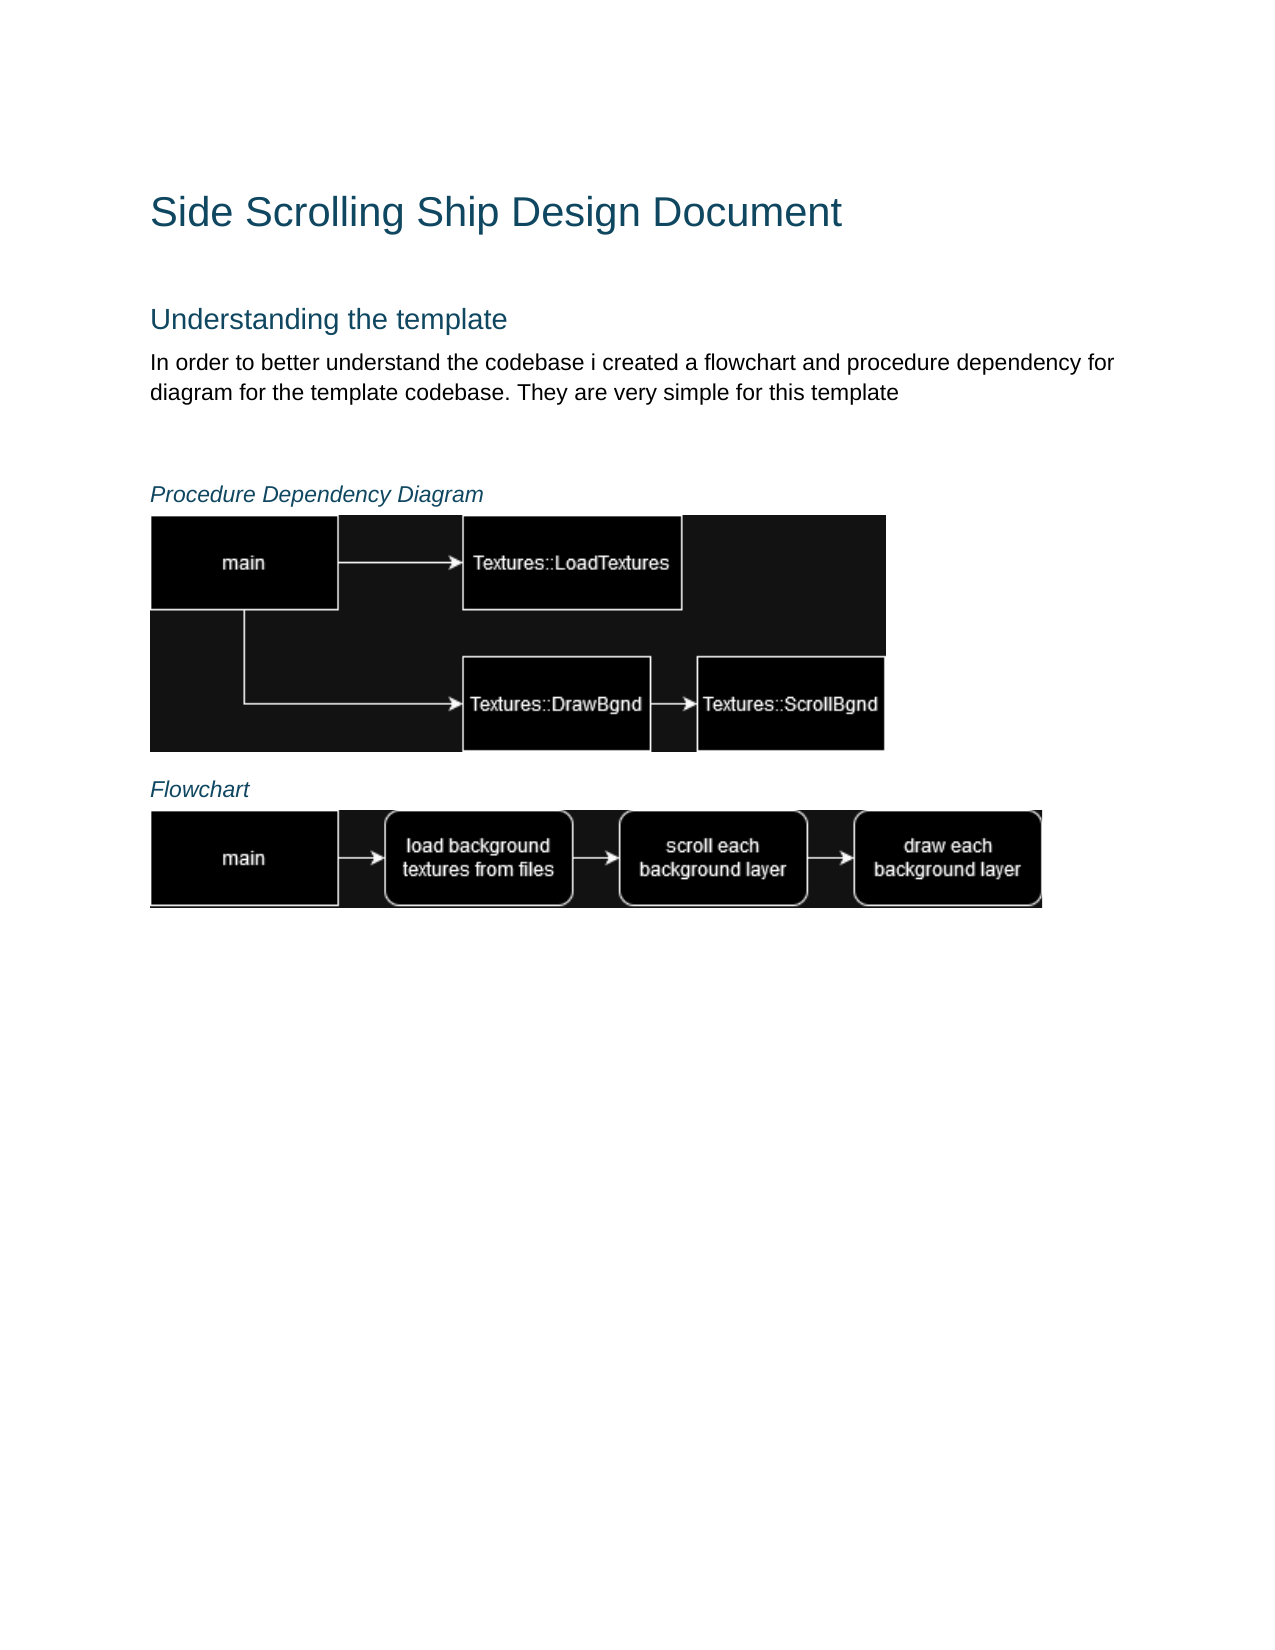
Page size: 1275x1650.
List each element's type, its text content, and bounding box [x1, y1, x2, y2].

subtitle Understanding the template [150, 302, 1125, 336]
picture [150, 810, 1043, 908]
picture [150, 515, 886, 752]
subtitle Flowchart [150, 776, 1125, 802]
text In order to better understand the codebase i created a flowchart and procedure dependency for diagram for the template codebase. They are very simple for this template [150, 349, 1125, 405]
subtitle Procedure Dependency Diagram [150, 481, 1125, 507]
subtitle Side Scrolling Ship Design Document [150, 187, 1125, 235]
